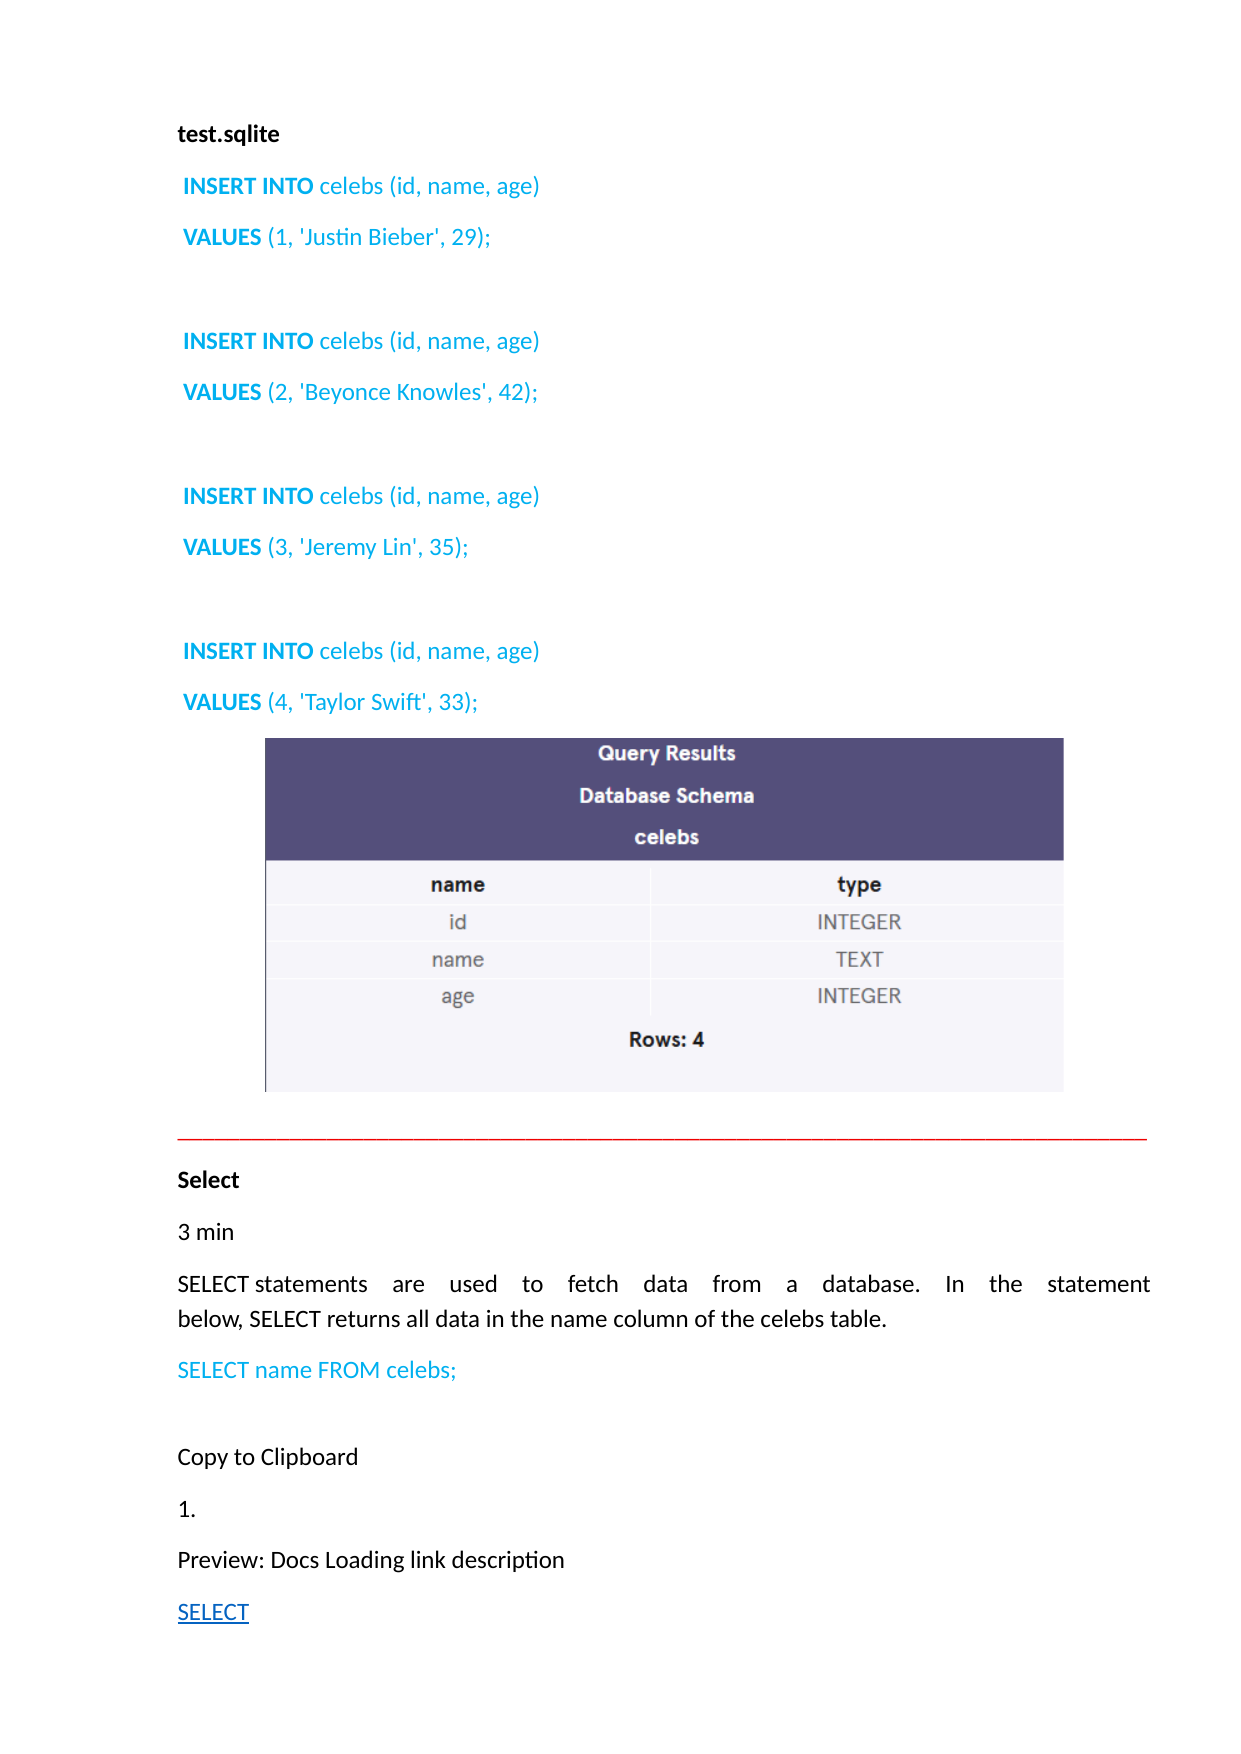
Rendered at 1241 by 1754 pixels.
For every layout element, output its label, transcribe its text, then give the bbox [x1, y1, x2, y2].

text INSERT INTO celebs (id, name, age) [177, 635, 1152, 665]
text SELECT name FROM celebs; [177, 1355, 1152, 1420]
text Copy to Clipboard [177, 1441, 1152, 1472]
text SELECT [177, 1596, 1152, 1627]
text Preview: Docs Loading link description [177, 1545, 1152, 1575]
text Select [177, 1165, 1152, 1195]
text VALUES (3, 'Jeremy Lin', 35); [177, 531, 1152, 562]
text INSERT INTO celebs (id, name, age) [177, 325, 1152, 355]
text ______________________________________________________________________________ [177, 1113, 1152, 1143]
text INSERT INTO celebs (id, name, age) [177, 480, 1152, 510]
text VALUES (4, 'Taylor Swift', 33); [177, 686, 1152, 717]
picture [265, 738, 1064, 1092]
text SELECT statements are used to fetch data from a database. In the statement below, SELECT returns all data in the name column of the celebs table. [177, 1268, 1152, 1333]
text INSERT INTO celebs (id, name, age) [177, 170, 1152, 200]
text 1. [177, 1493, 1152, 1523]
text test.sqlite [177, 118, 1152, 149]
text VALUES (2, 'Beyonce Knowles', 42); [177, 376, 1152, 407]
text VALUES (1, 'Justin Bieber', 29); [177, 221, 1152, 252]
text 3 min [177, 1216, 1152, 1247]
